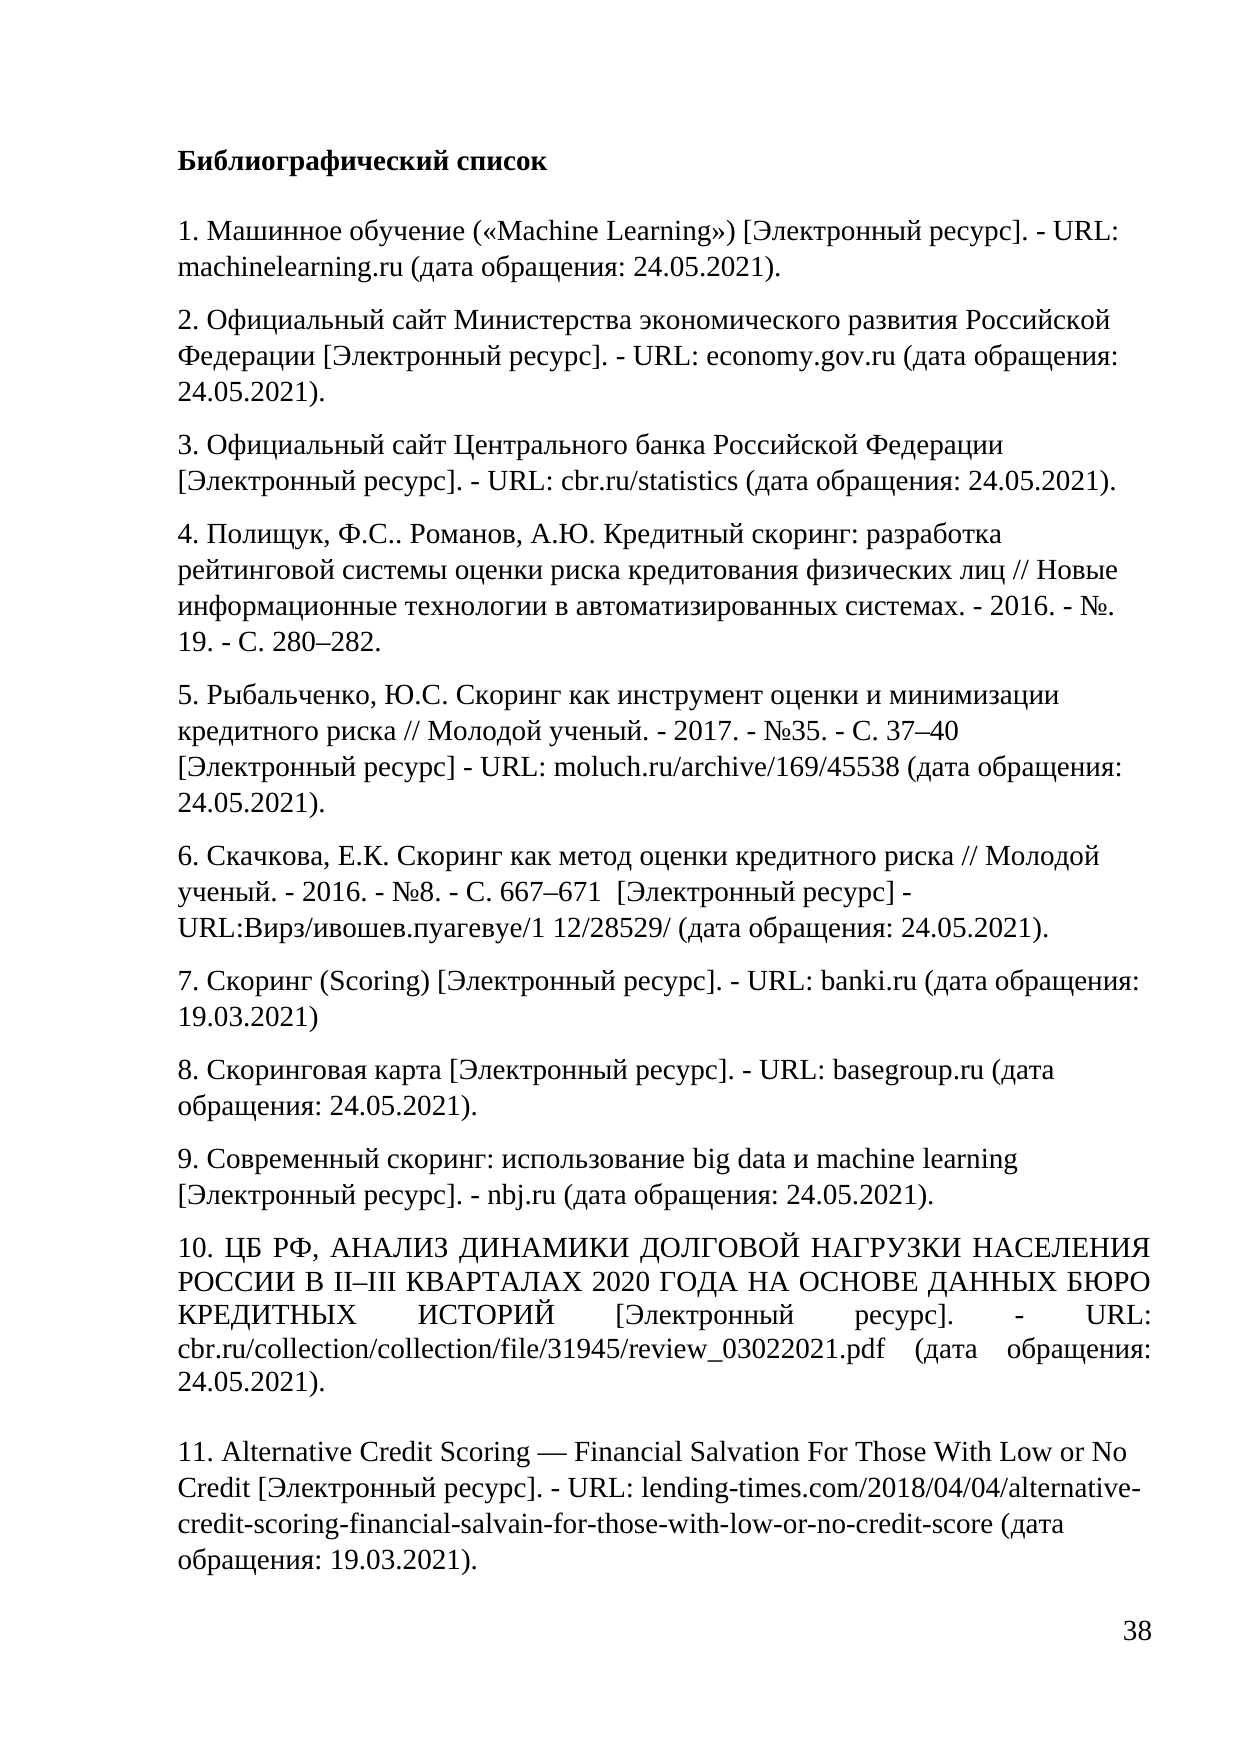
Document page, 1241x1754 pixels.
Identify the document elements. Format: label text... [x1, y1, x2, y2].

text 9. Современный скоринг: использование big data и machine learning [Электронный ресурс]. - nbj.ru (дата обращения: 24.05.2021). [177, 1141, 1152, 1211]
text 11. Alternative Credit Scoring — Financial Salvation For Those With Low or No Credit [Электронный ресурс]. - URL: lending-times.com/2018/04/04/alternative-credit-scoring-financial-salvain-for-those-with-low-or-no-credit-score (дата обращения: 19.03.2021). [177, 1434, 1152, 1576]
subtitle Библиографический список [177, 143, 1152, 177]
text 7. Скоринг (Scoring) [Электронный ресурс]. - URL: banki.ru (дата обращения: 19.03.2021) [177, 963, 1152, 1033]
text 10. ЦБ РФ, АНАЛИЗ ДИНАМИКИ ДОЛГОВОЙ НАГРУЗКИ НАСЕЛЕНИЯ РОССИИ В II–III КВАРТАЛАХ 2020 ГОДА НА ОСНОВЕ ДАННЫХ БЮРО КРЕДИТНЫХ ИСТОРИЙ [Электронный ресурс]. - URL: cbr.ru/collection/collection/file/31945/review_03022021.pdf (дата обращения: 24.05.2021). [177, 1230, 1152, 1398]
text 4. Полищук, Ф.С.. Романов, А.Ю. Кредитный скоринг: разработка рейтинговой системы оценки риска кредитования физических лиц // Новые информационные технологии в автоматизированных системах. - 2016. - №. 19. - С. 280–282. [177, 516, 1152, 658]
text 5. Рыбальченко, Ю.С. Скоринг как инструмент оценки и минимизации кредитного риска // Молодой ученый. - 2017. - №35. - С. 37–40 [Электронный ресурс] - URL: moluch.ru/archive/169/45538 (дата обращения: 24.05.2021). [177, 677, 1152, 819]
text 6. Скачкова, Е.К. Скоринг как метод оценки кредитного риска // Молодой ученый. - 2016. - №8. - С. 667–671 [Электронный ресурс] - URL:Вирз/ивошев.пуагевуе/1 12/28529/ (дата обращения: 24.05.2021). [177, 838, 1152, 944]
text 1. Машинное обучение («Machine Learning») [Электронный ресурс]. - URL: machinelearning.ru (дата обращения: 24.05.2021). [177, 213, 1152, 282]
text 3. Официальный сайт Центрального банка Российской Федерации [Электронный ресурс]. - URL: cbr.ru/statistics (дата обращения: 24.05.2021). [177, 427, 1152, 497]
text 8. Скоринговая карта [Электронный ресурс]. - URL: basegroup.ru (дата обращения: 24.05.2021). [177, 1052, 1152, 1122]
text 2. Официальный сайт Министерства экономического развития Российской Федерации [Электронный ресурс]. - URL: economy.gov.ru (дата обращения: 24.05.2021). [177, 302, 1152, 408]
